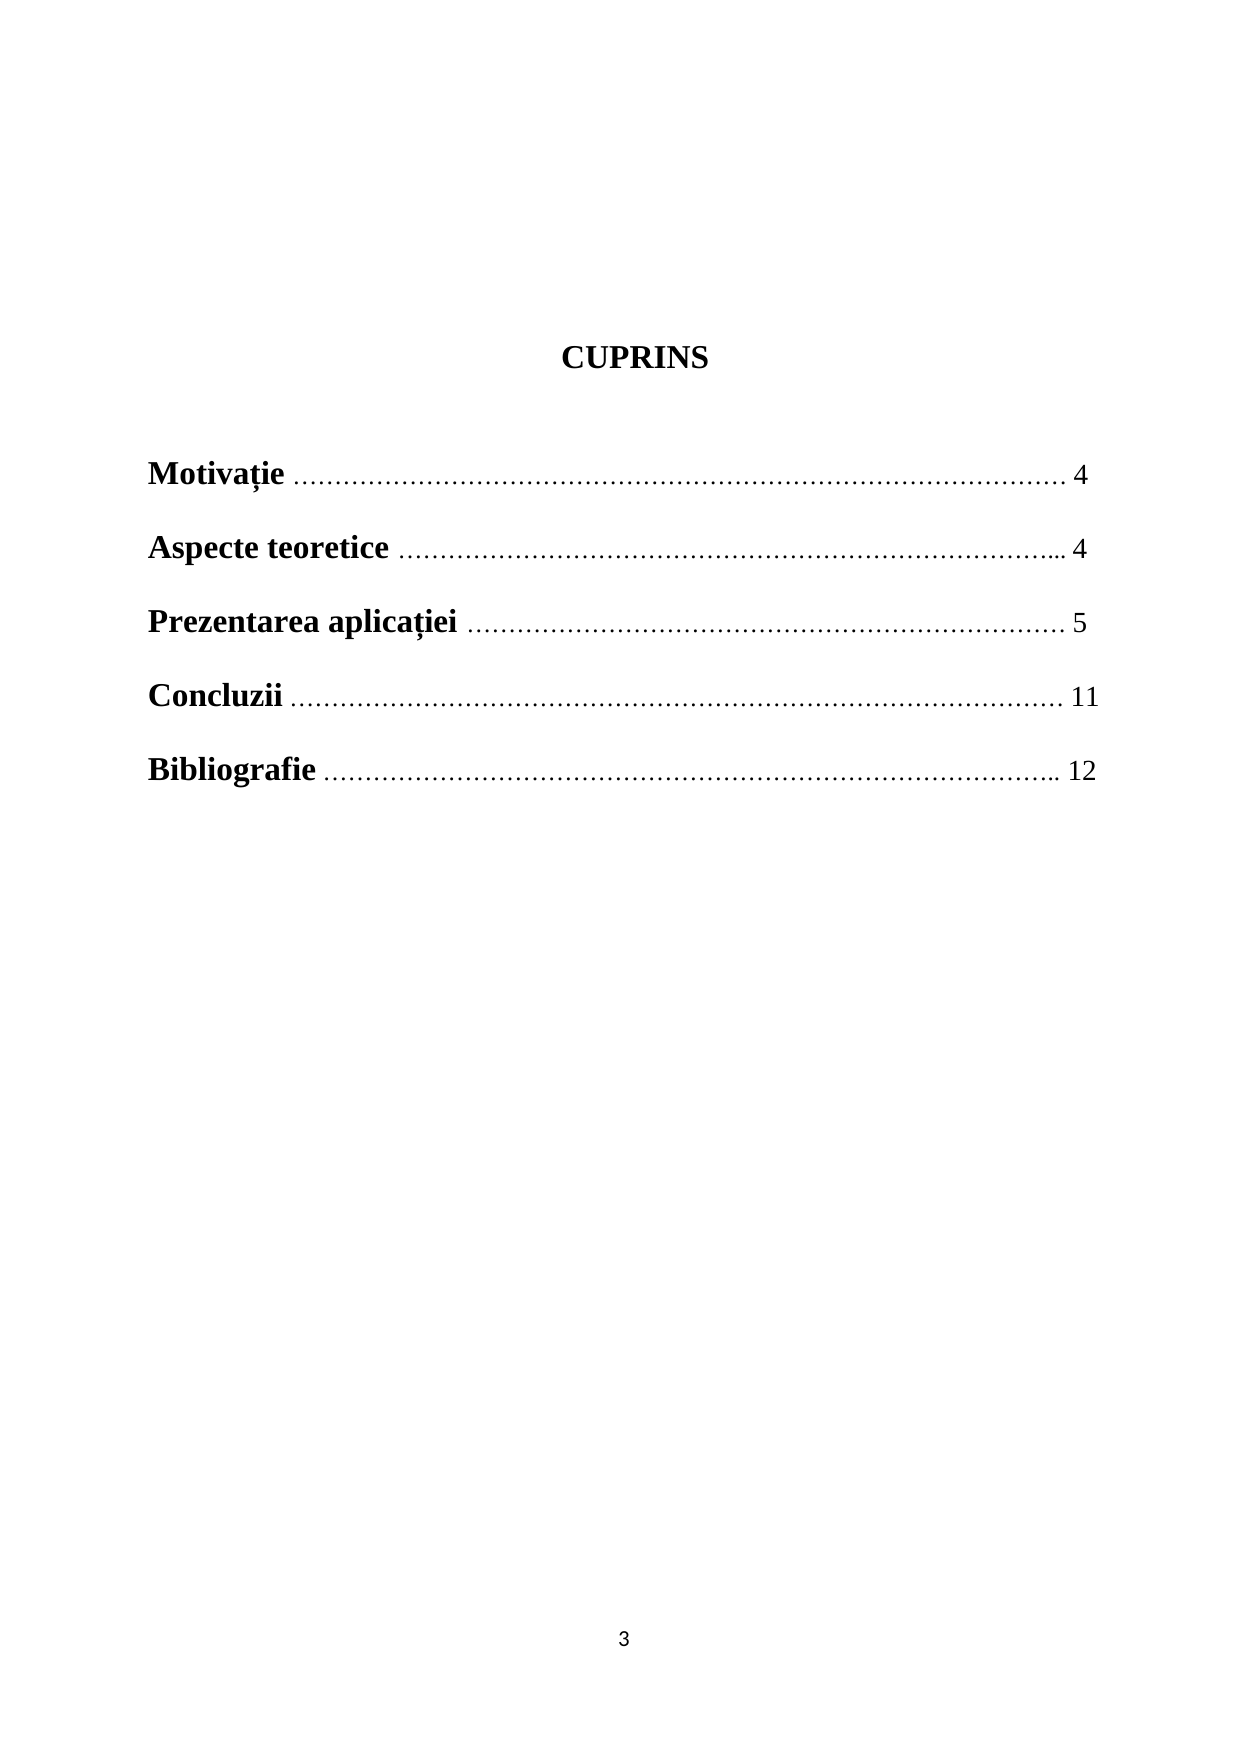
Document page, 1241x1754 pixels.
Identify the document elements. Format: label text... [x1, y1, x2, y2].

text CUPRINS [148, 337, 1122, 375]
text Aspecte teoretice ……………………………………………………………………... 4 [148, 527, 1122, 566]
text Bibliografie …………………………………………………………………………….. 12 [148, 750, 1122, 788]
text Prezentarea aplicației ……………………………………………………………… 5 [148, 601, 1122, 640]
text Concluzii ………………………………………………………………………………… 11 [148, 676, 1122, 714]
text Motivație ………………………………………………………………………………… 4 [148, 453, 1122, 491]
